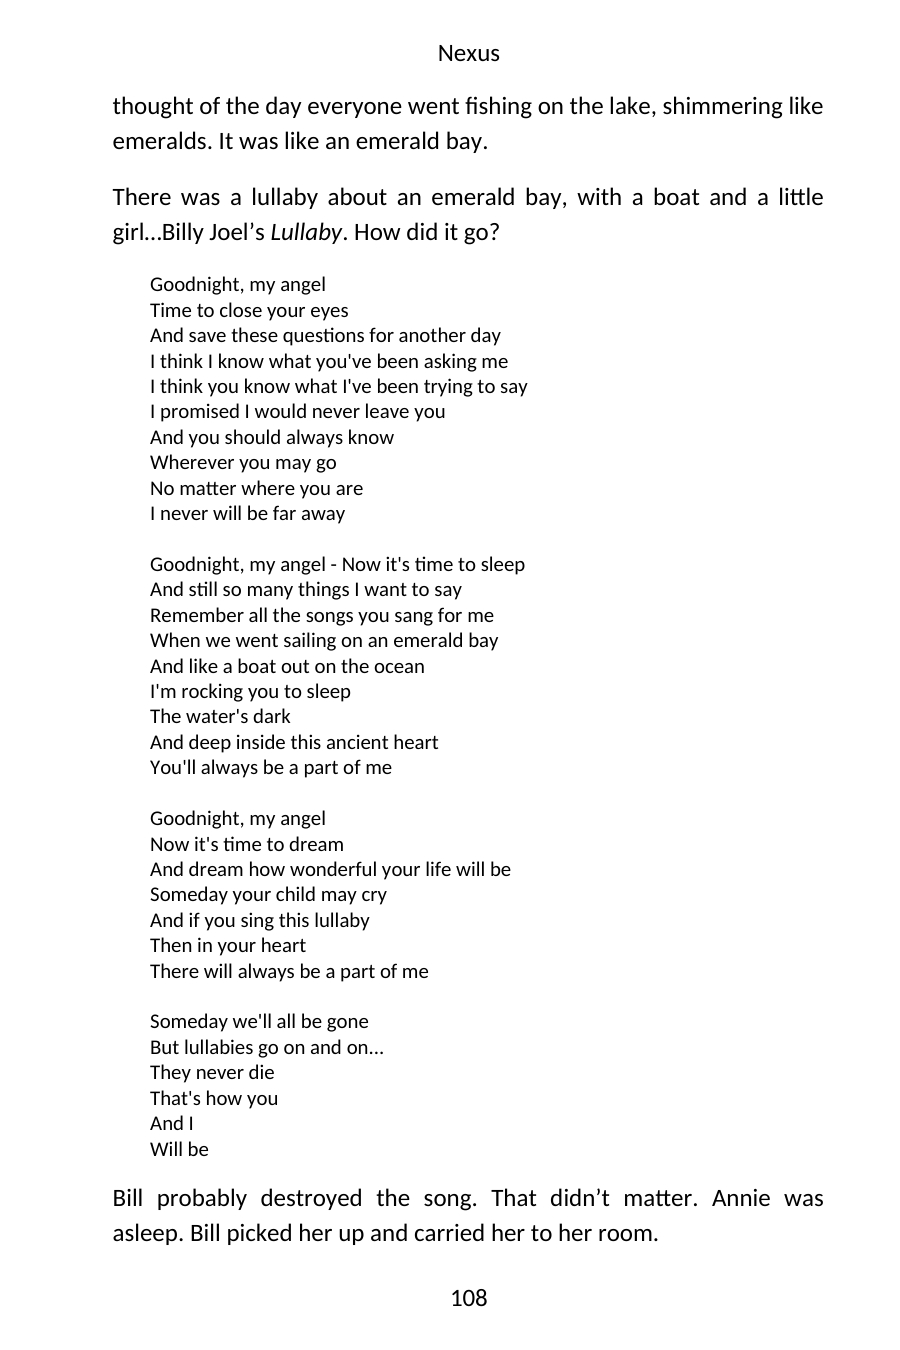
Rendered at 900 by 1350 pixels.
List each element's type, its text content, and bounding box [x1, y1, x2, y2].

text I promised I would never leave you [150, 399, 787, 424]
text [112, 90, 825, 156]
text Then in your heart [150, 932, 787, 958]
text And save these questions for another day [150, 322, 787, 348]
text And if you sing this lullaby [150, 907, 787, 932]
text Someday your child may cry [150, 882, 787, 907]
text Someday we'll all be gone [150, 1009, 787, 1034]
text I think you know what I've been trying to say [150, 373, 787, 399]
text Goodnight, my angel [150, 805, 787, 831]
text And like a boat out on the ocean [150, 653, 787, 678]
text Goodnight, my angel - Now it's time to sleep [150, 551, 787, 577]
text And deep inside this ancient heart [150, 729, 787, 754]
text They never die [150, 1059, 787, 1085]
text Wherever you may go [150, 449, 787, 475]
text No matter where you are [150, 475, 787, 500]
text There was a lullaby about an emerald bay, with a boat and a little girl…Billy Joel’s Lullaby. How did it go? [112, 181, 825, 246]
text Remember all the songs you sang for me [150, 602, 787, 627]
text I never will be far away [150, 500, 787, 526]
text That's how you [150, 1085, 787, 1110]
text Goodnight, my angel [150, 272, 787, 297]
text And you should always know [150, 424, 787, 449]
text Now it's time to dream [150, 831, 787, 856]
text Will be [150, 1136, 787, 1161]
text Time to close your eyes [150, 297, 787, 322]
text I'm rocking you to sleep [150, 678, 787, 704]
text And I [150, 1110, 787, 1136]
text But lullabies go on and on... [150, 1034, 787, 1059]
text When we went sailing on an emerald bay [150, 627, 787, 653]
text You'll always be a part of me [150, 754, 787, 780]
text And still so many things I want to say [150, 577, 787, 602]
text The water's dark [150, 704, 787, 729]
text I think I know what you've been asking me [150, 348, 787, 373]
text And dream how wonderful your life will be [150, 856, 787, 882]
text There will always be a part of me [150, 958, 787, 983]
text Bill probably destroyed the song. That didn’t matter. Annie was asleep. Bill picked her up and carried her to her room. [112, 1182, 825, 1248]
